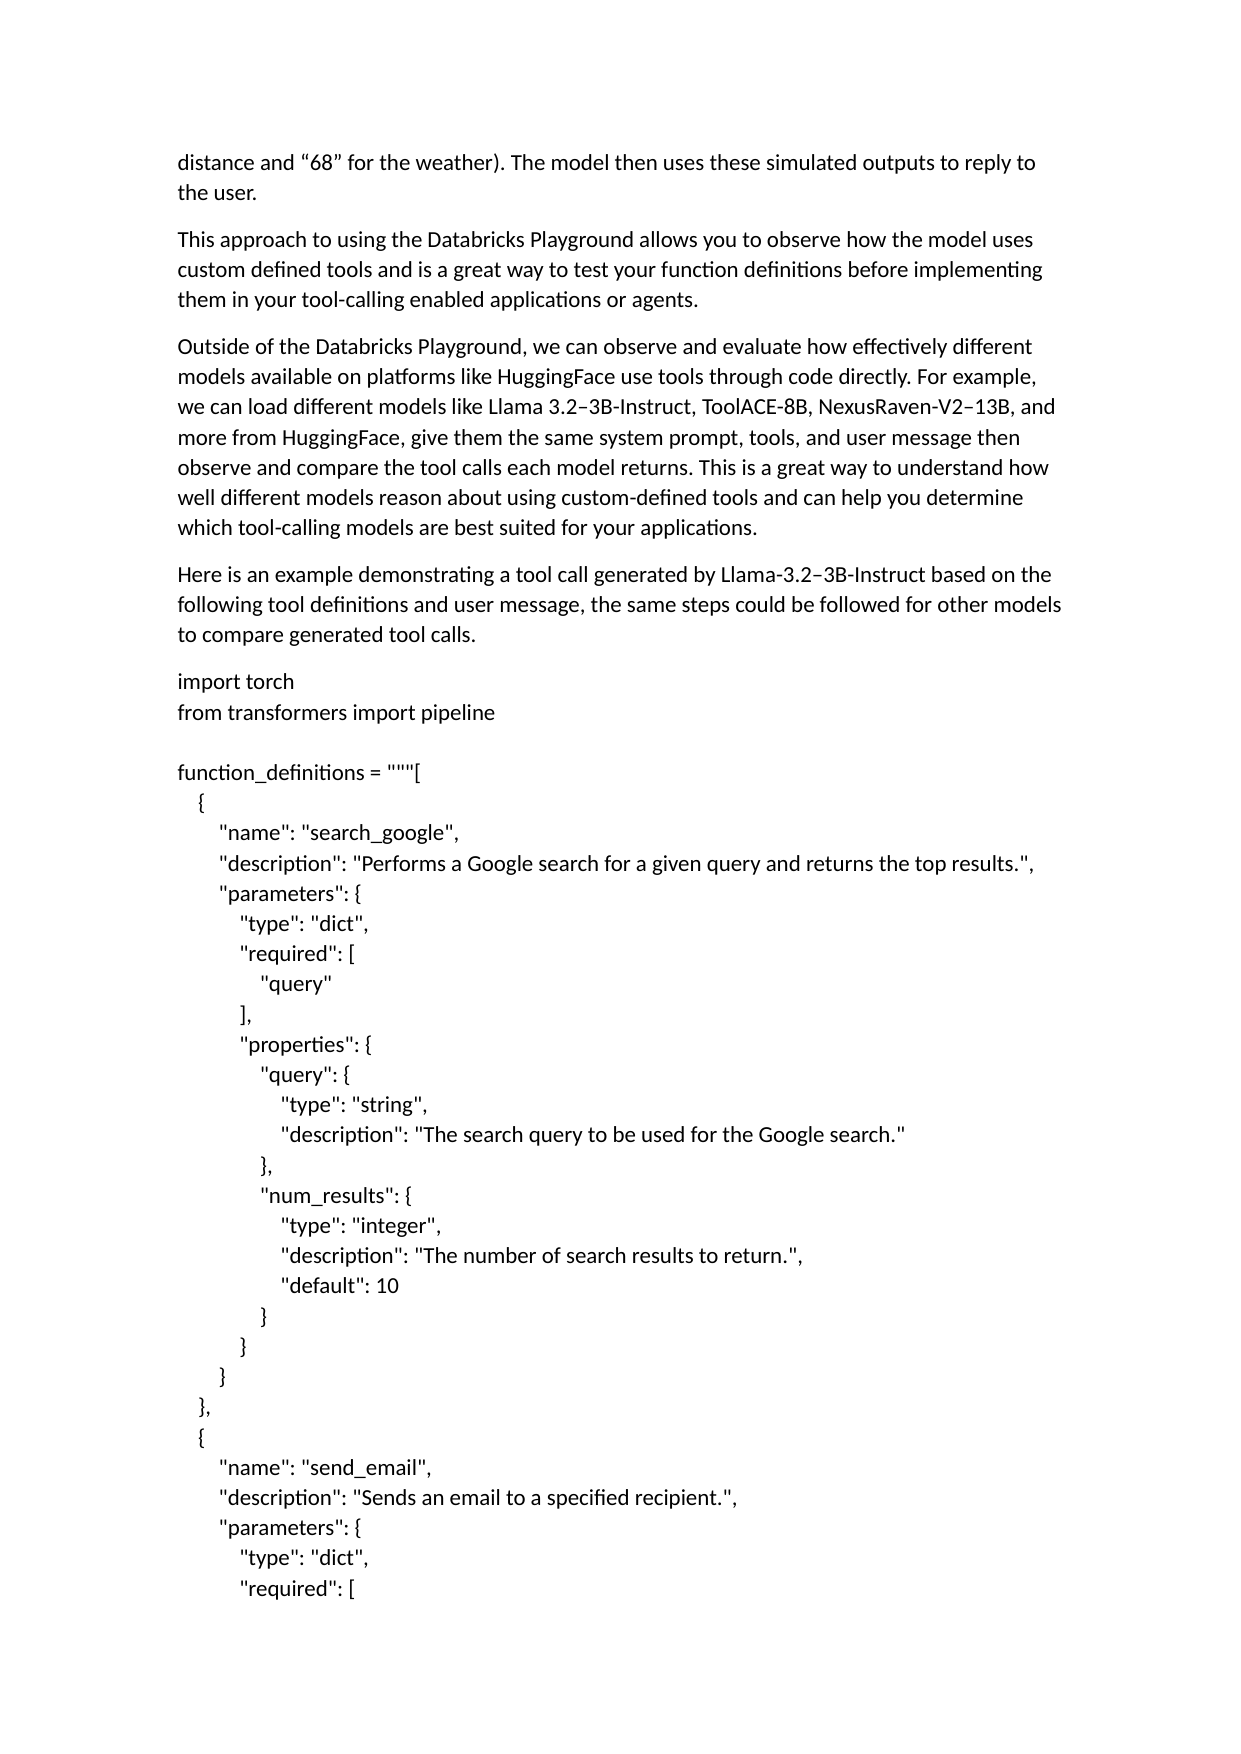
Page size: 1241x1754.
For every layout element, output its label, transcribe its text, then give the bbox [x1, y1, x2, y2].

text This approach to using the Databricks Playground allows you to observe how the model uses custom defined tools and is a great way to test your function definitions before implementing them in your tool-calling enabled applications or agents. [177, 225, 1063, 313]
text Outside of the Databricks Playground, we can observe and evaluate how effectively different models available on platforms like HuggingFace use tools through code directly. For example, we can load different models like Llama 3.2–3B-Instruct, ToolACE-8B, NexusRaven-V2–13B, and more from HuggingFace, give them the same system prompt, tools, and user message then observe and compare the tool calls each model returns. This is a great way to understand how well different models reason about using custom-defined tools and can help you determine which tool-calling models are best suited for your applications. [177, 332, 1063, 541]
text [177, 667, 1063, 1602]
text Here is an example demonstrating a tool call generated by Llama-3.2–3B-Instruct based on the following tool definitions and user message, the same steps could be followed for other models to compare generated tool calls. [177, 560, 1063, 648]
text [177, 148, 1063, 206]
